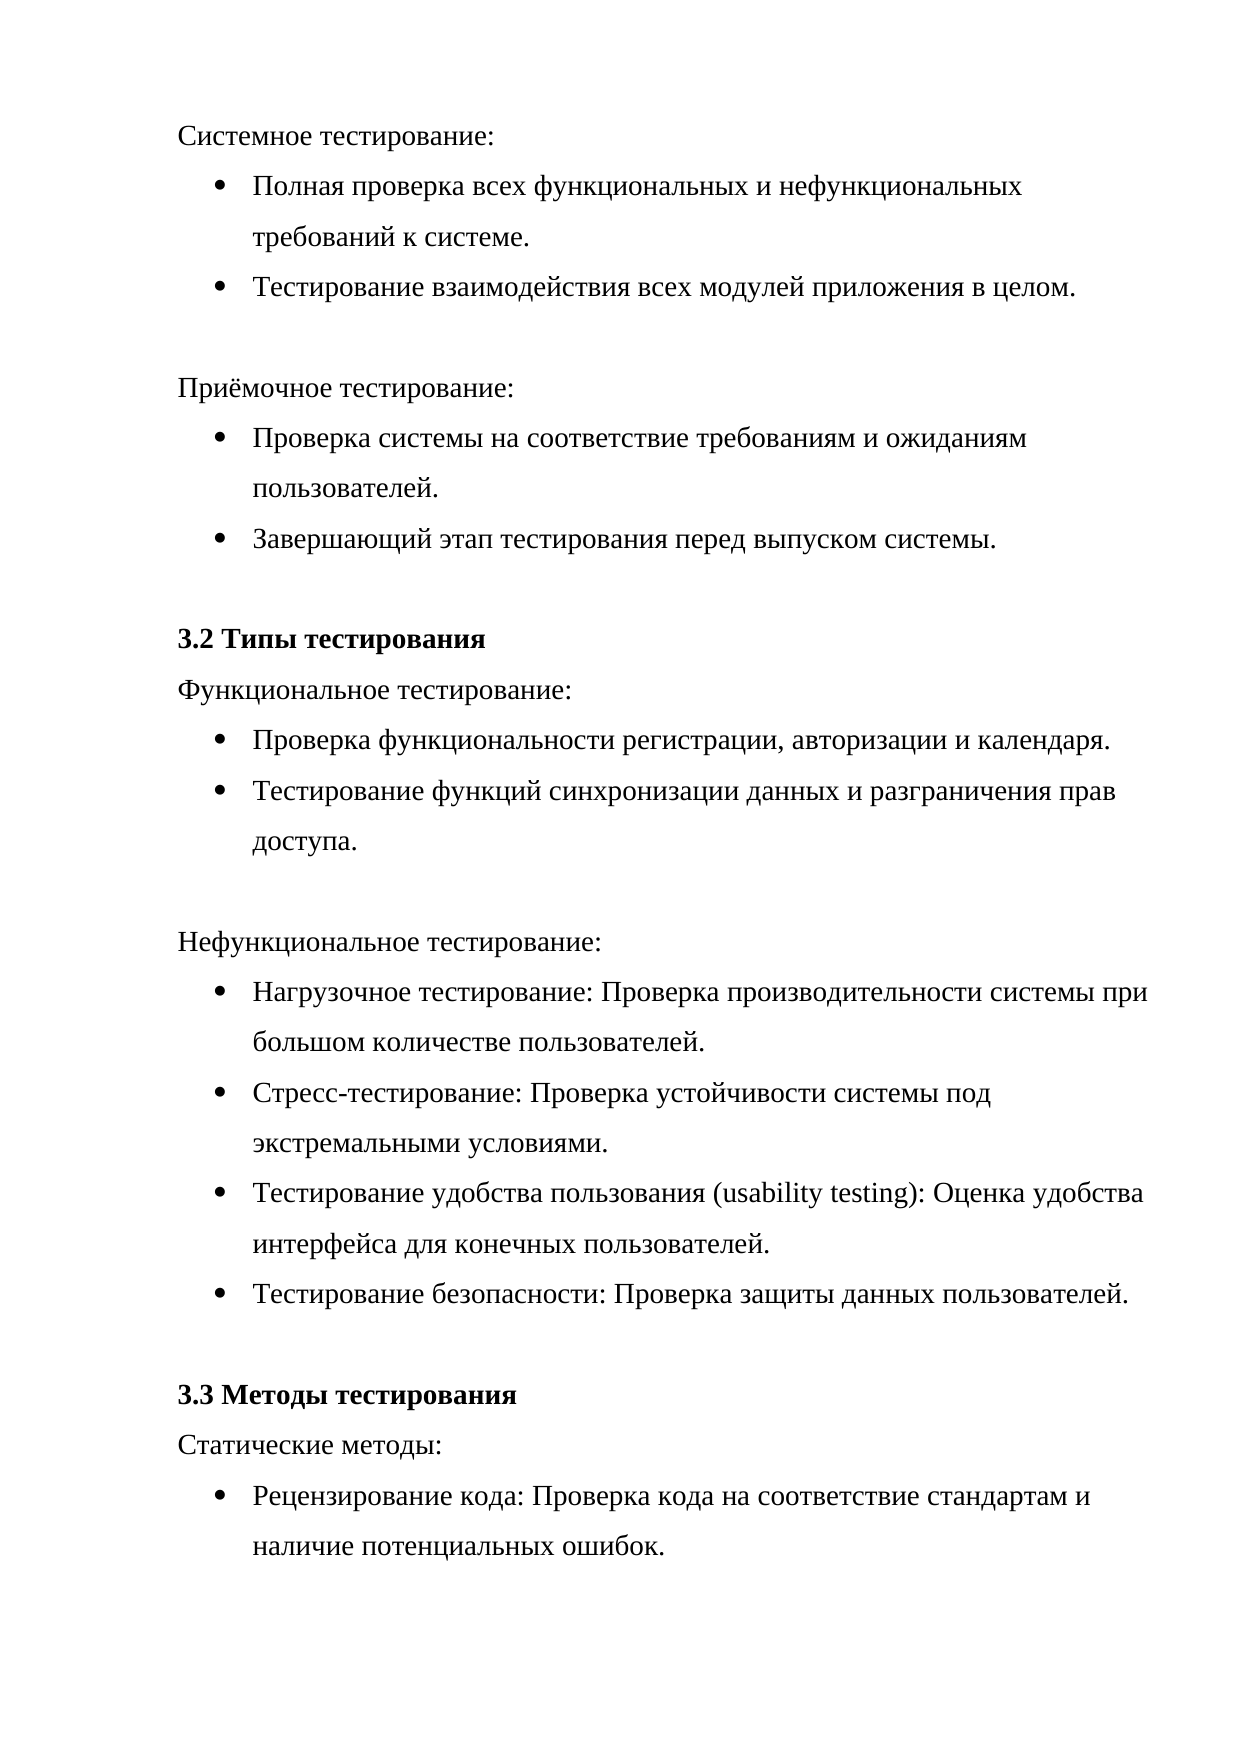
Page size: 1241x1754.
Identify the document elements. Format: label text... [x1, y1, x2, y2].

list Рецензирование кода: Проверка кода на соответствие стандартам и наличие потенциальных ошибок. [215, 1478, 1152, 1562]
text Нефункциональное тестирование: [177, 924, 1152, 957]
list Нагрузочное тестирование: Проверка производительности системы при большом количестве пользователей. [215, 974, 1152, 1058]
list Типы тестирования [177, 622, 1152, 655]
list Тестирование безопасности: Проверка защиты данных пользователей. [215, 1276, 1152, 1310]
text Функциональное тестирование: [177, 672, 1152, 706]
list Тестирование удобства пользования (usability testing): Оценка удобства интерфейса для конечных пользователей. [215, 1176, 1152, 1259]
text Системное тестирование: [177, 118, 1152, 152]
text Приёмочное тестирование: [177, 370, 1152, 403]
list Методы тестирования [177, 1377, 1152, 1411]
list Тестирование взаимодействия всех модулей приложения в целом. [215, 269, 1152, 303]
list Стресс-тестирование: Проверка устойчивости системы под экстремальными условиями. [215, 1075, 1152, 1159]
list Проверка функциональности регистрации, авторизации и календаря. [215, 722, 1152, 756]
list Тестирование функций синхронизации данных и разграничения прав доступа. [215, 773, 1152, 857]
text Статические методы: [177, 1427, 1152, 1461]
list Проверка системы на соответствие требованиям и ожиданиям пользователей. [215, 420, 1152, 504]
list Полная проверка всех функциональных и нефункциональных требований к системе. [215, 168, 1152, 252]
list Завершающий этап тестирования перед выпуском системы. [215, 521, 1152, 554]
